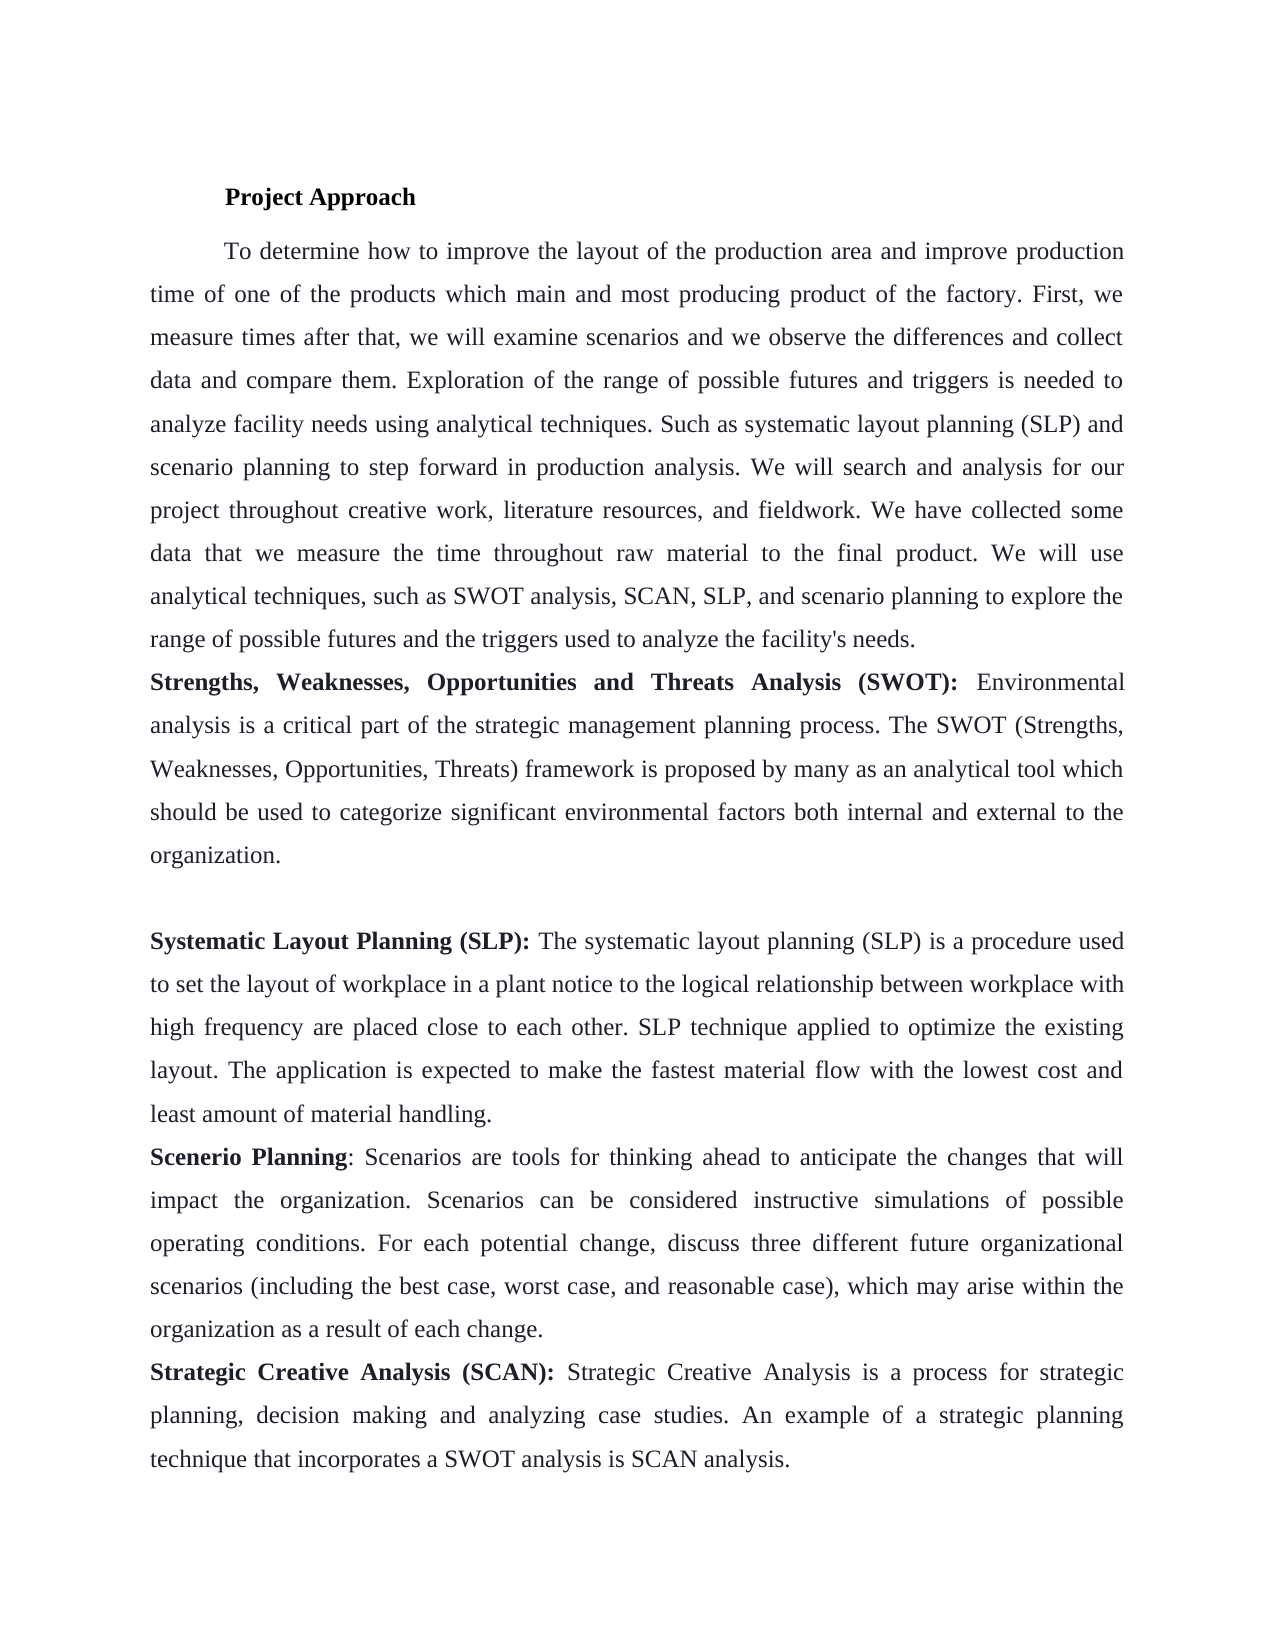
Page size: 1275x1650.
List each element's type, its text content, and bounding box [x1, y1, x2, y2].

text Systematic Layout Planning (SLP): The systematic layout planning (SLP) is a procedure used to set the layout of workplace in a plant notice to the logical relationship between workplace with high frequency are placed close to each other. SLP technique applied to optimize the existing layout. The application is expected to make the fastest material flow with the lowest cost and least amount of material handling. [150, 926, 1125, 1127]
text Scenerio Planning: Scenarios are tools for thinking ahead to anticipate the changes that will impact the organization. Scenarios can be considered instructive simulations of possible operating conditions. For each potential change, discuss three different future organizational scenarios (including the best case, worst case, and reasonable case), which may arise within the organization as a result of each change. [150, 1142, 1125, 1343]
text To determine how to improve the layout of the production area and improve production time of one of the products which main and most producing product of the factory. First, we measure times after that, we will examine scenarios and we observe the differences and collect data and compare them. Exploration of the range of possible futures and triggers is needed to analyze facility needs using analytical techniques. Such as systematic layout planning (SLP) and scenario planning to step forward in production analysis. We will search and analysis for our project throughout creative work, literature resources, and fieldwork. We have collected some data that we measure the time throughout raw material to the final product. We will use analytical techniques, such as SWOT analysis, SCAN, SLP, and scenario planning to explore the range of possible futures and the triggers used to analyze the facility's needs. [150, 236, 1125, 653]
text Strengths, Weaknesses, Opportunities and Threats Analysis (SWOT): Environmental analysis is a critical part of the strategic management planning process. The SWOT (Strengths, Weaknesses, Opportunities, Threats) framework is proposed by many as an analytical tool which should be used to categorize significant environmental factors both internal and external to the organization. [150, 667, 1125, 869]
subtitle Project Approach [225, 182, 1125, 211]
text Strategic Creative Analysis (SCAN): Strategic Creative Analysis is a process for strategic planning, decision making and analyzing case studies. An example of a strategic planning technique that incorporates a SWOT analysis is SCAN analysis. [150, 1357, 1125, 1472]
